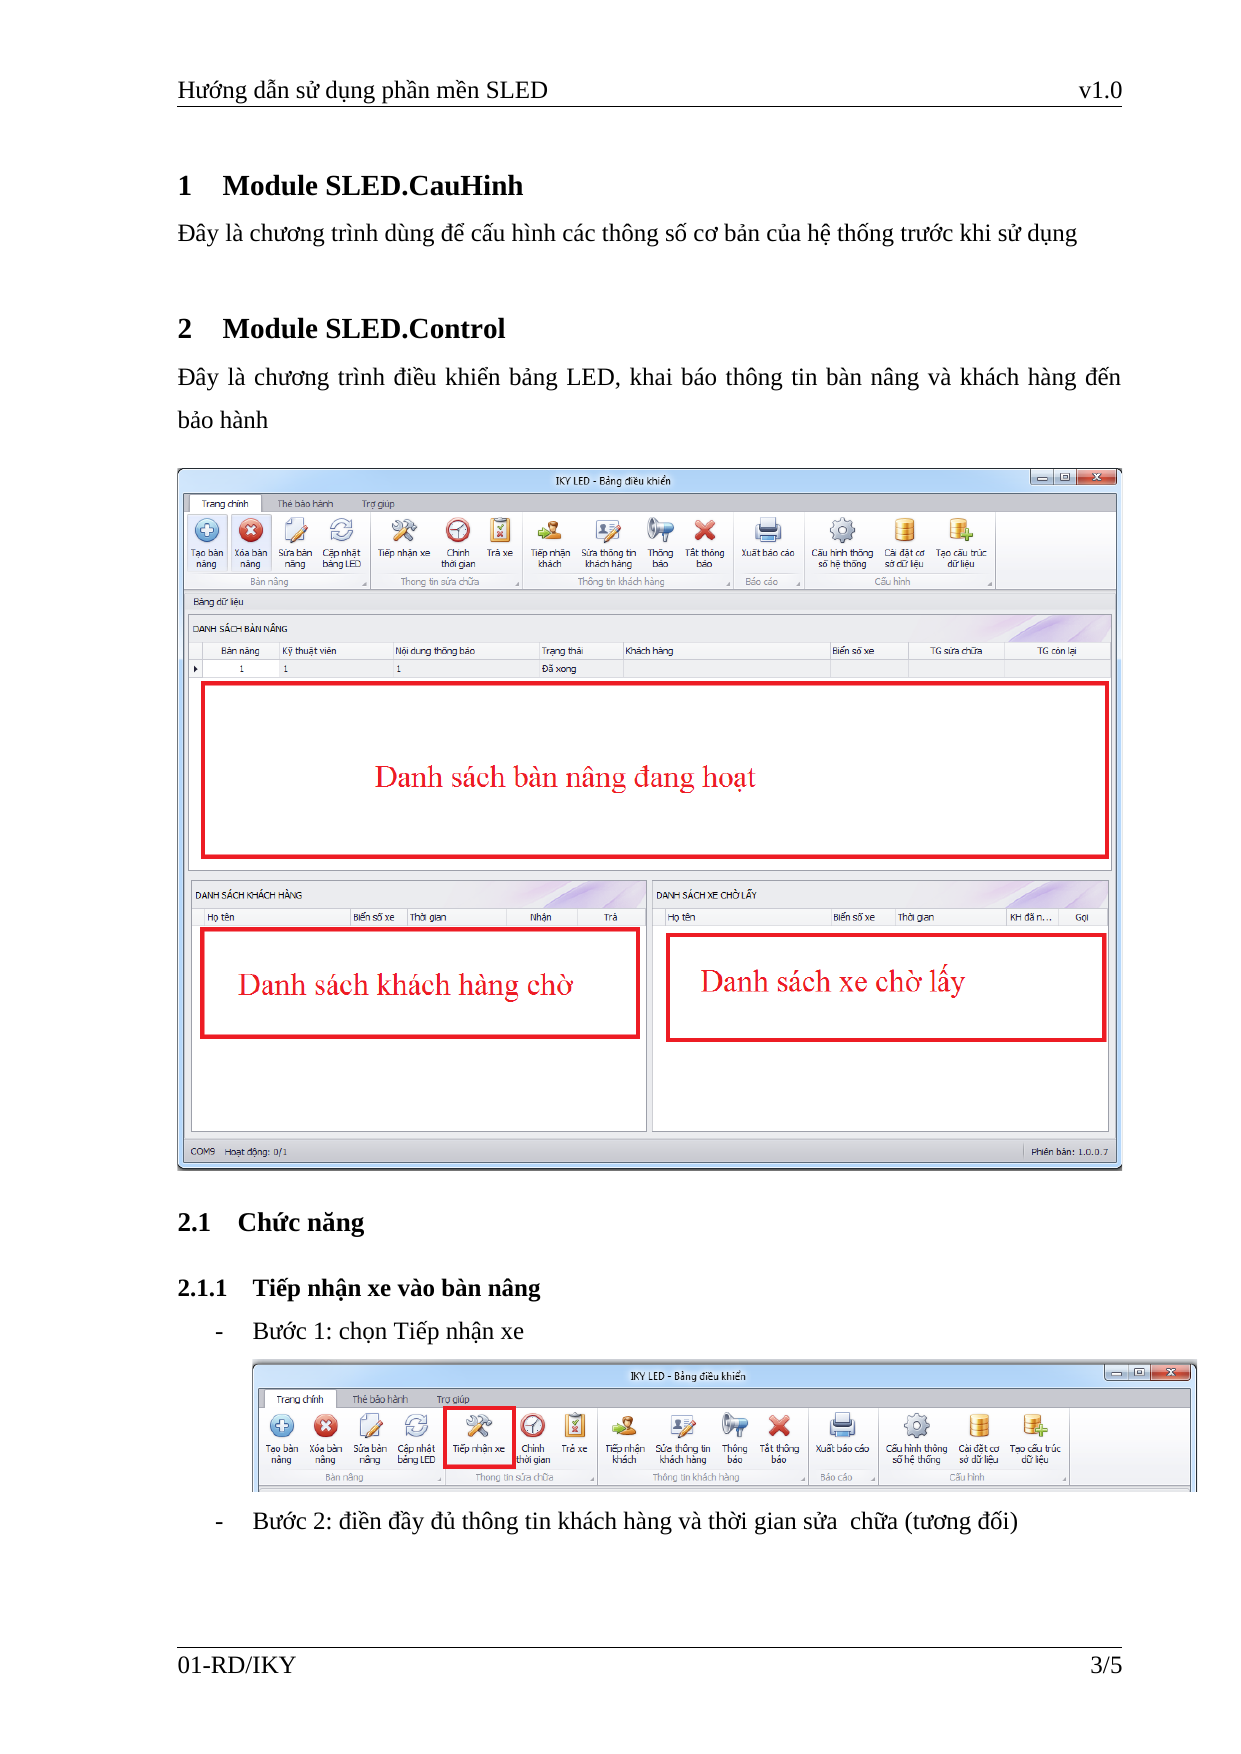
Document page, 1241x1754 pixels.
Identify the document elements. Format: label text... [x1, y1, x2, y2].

subtitle Module SLED.CauHinh [177, 168, 1122, 202]
list Bước 2: điền đầy đủ thông tin khách hàng và thời gian sửa chữa (tương đối) [215, 1506, 1122, 1535]
subtitle Chức năng [177, 1206, 1122, 1237]
picture [177, 468, 1123, 1171]
picture [252, 1359, 1198, 1492]
text Đây là chương trình dùng để cấu hình các thông số cơ bản của hệ thống trước khi sử dụng [177, 218, 1122, 247]
list Bước 1: chọn Tiếp nhận xe [215, 1316, 1122, 1345]
subtitle Tiếp nhận xe vào bàn nâng [177, 1273, 1122, 1302]
subtitle Module SLED.Control [177, 312, 1122, 345]
text Đây là chương trình điều khiển bảng LED, khai báo thông tin bàn nâng và khách hàng đến bảo hành [177, 362, 1122, 434]
